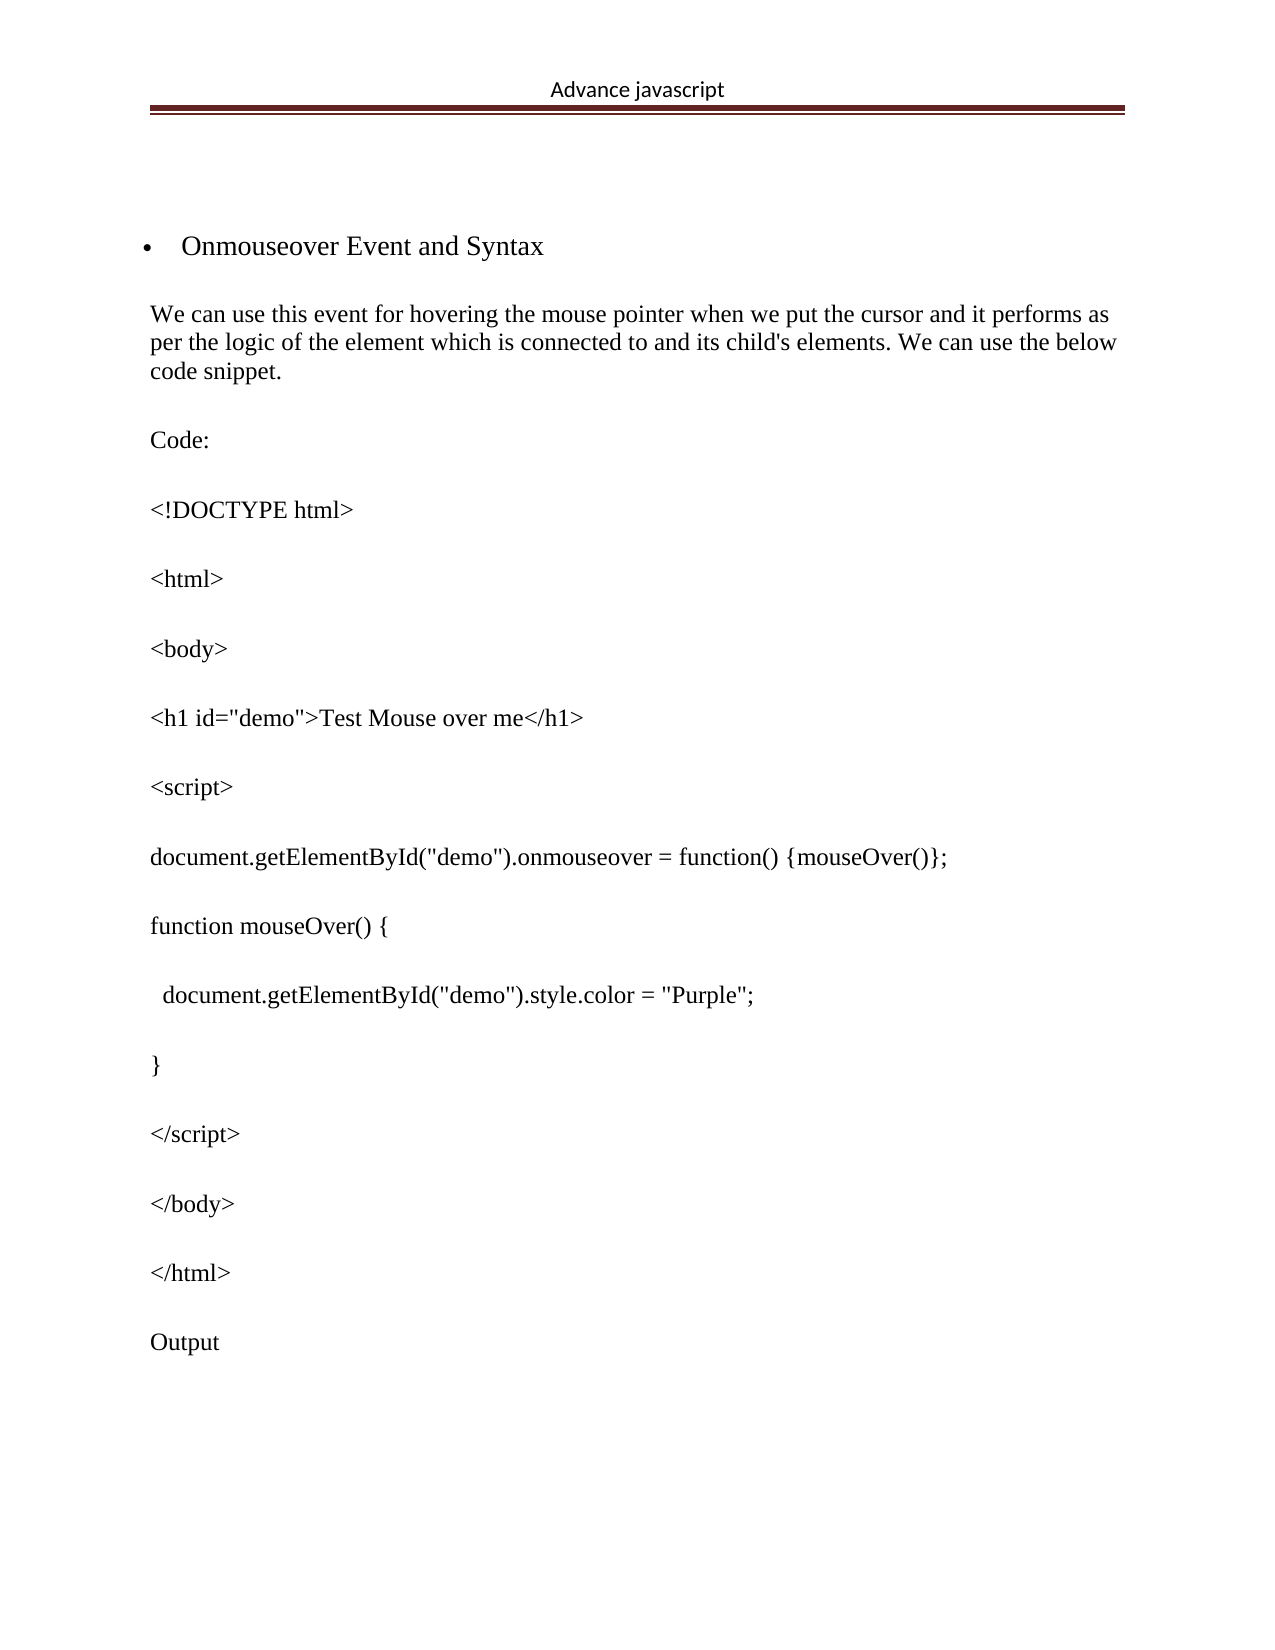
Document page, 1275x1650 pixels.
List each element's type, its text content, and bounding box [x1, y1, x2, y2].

text </script> [150, 1119, 1125, 1148]
text Code: [150, 426, 1125, 454]
text <body> [150, 634, 1125, 662]
text We can use this event for hovering the mouse pointer when we put the cursor and it performs as per the logic of the element which is connected to and its child's elements. We can use the below code snippet. [150, 299, 1125, 385]
text } [150, 1050, 1125, 1079]
text <script> [150, 772, 1125, 801]
text document.getElementById("demo").style.color = "Purple"; [150, 981, 1125, 1009]
subtitle Output [150, 1327, 1125, 1356]
text function mouseOver() { [150, 911, 1125, 940]
text </body> [150, 1189, 1125, 1217]
text document.getElementById("demo").onmouseover = function() {mouseOver()}; [150, 842, 1125, 871]
text <h1 id="demo">Test Mouse over me</h1> [150, 703, 1125, 732]
text <!DOCTYPE html> [150, 495, 1125, 524]
subtitle Onmouseover Event and Syntax [144, 229, 1125, 261]
text <html> [150, 564, 1125, 593]
text </html> [150, 1258, 1125, 1287]
